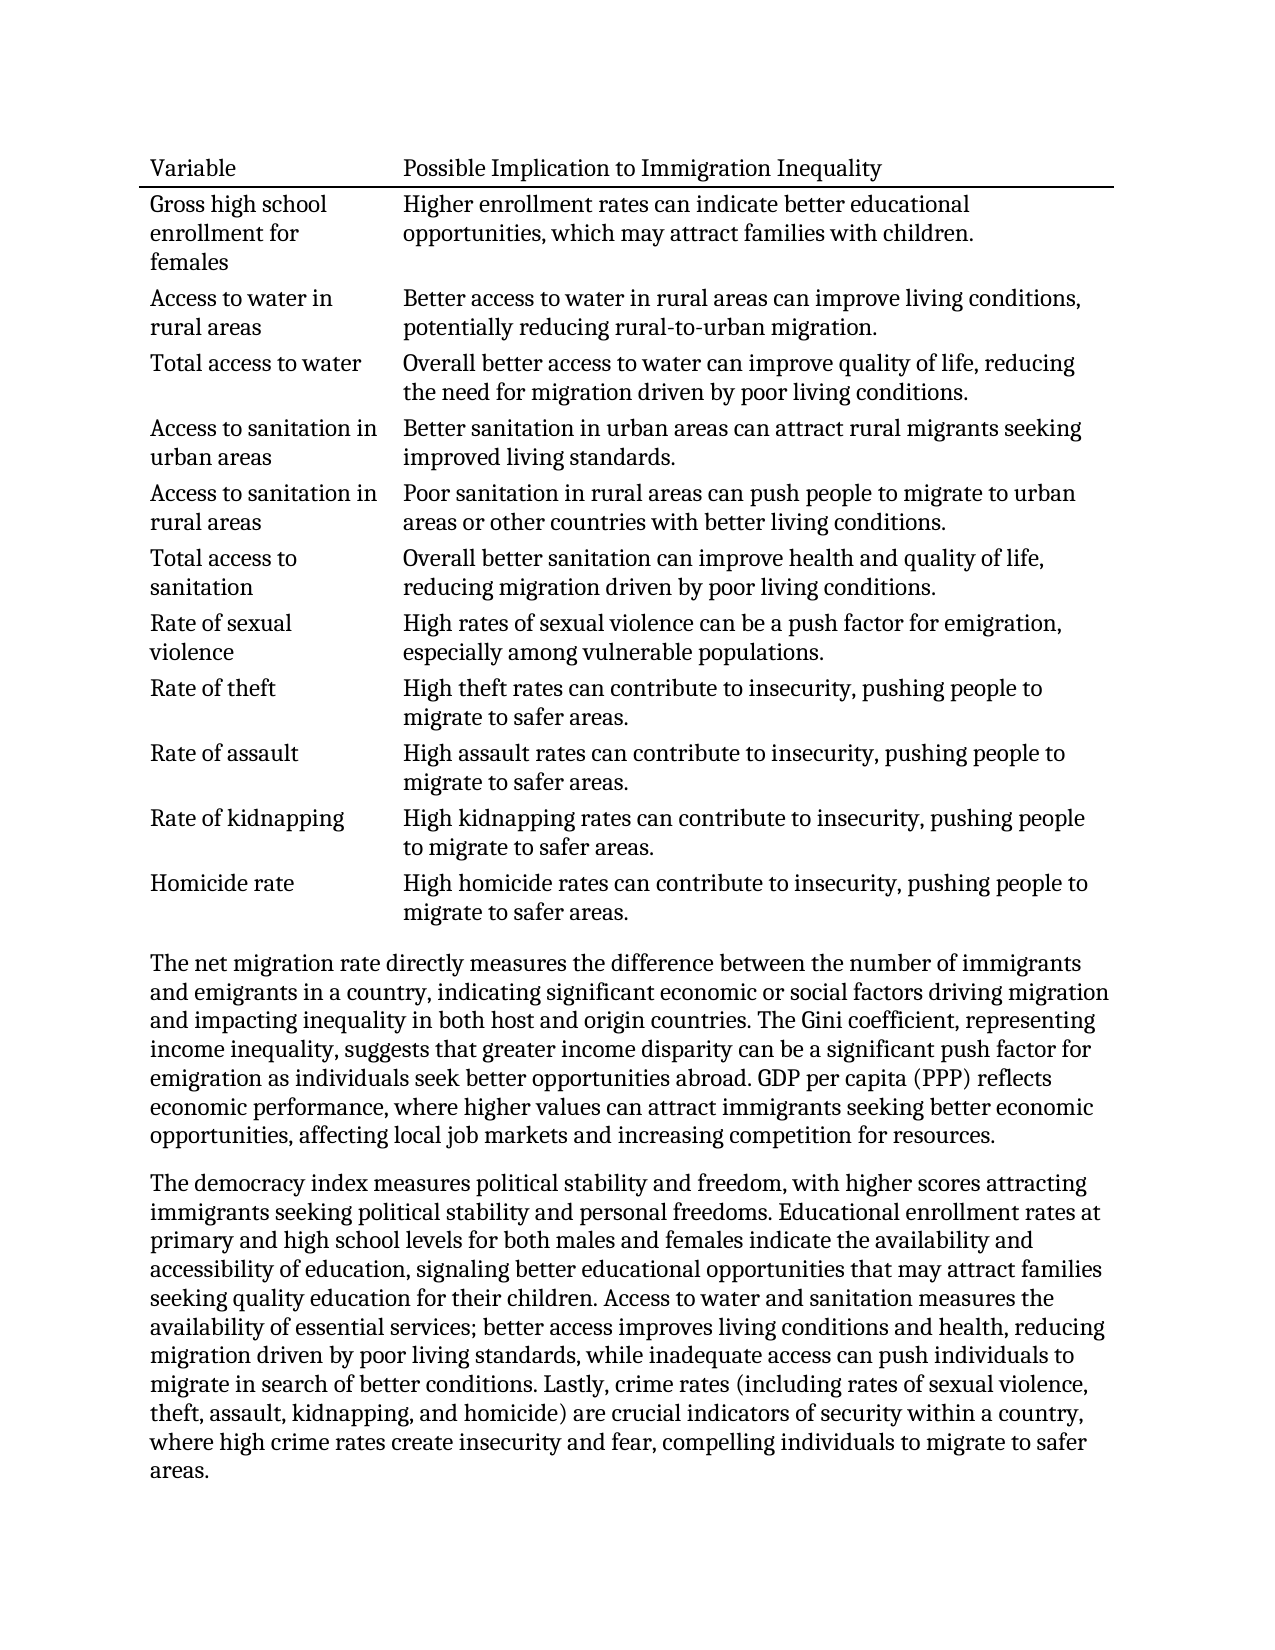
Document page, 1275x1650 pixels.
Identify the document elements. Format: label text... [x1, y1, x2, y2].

table_cell Better sanitation in urban areas can attract rural migrants seeking improved living standards. [392, 410, 1114, 475]
table_cell Total access to sanitation [139, 540, 392, 605]
table_cell Access to water in rural areas [139, 280, 392, 345]
table_cell Overall better access to water can improve quality of life, reducing the need for migration driven by poor living conditions. [392, 345, 1114, 410]
table_cell Rate of theft [139, 670, 392, 735]
table_cell Rate of kidnapping [139, 800, 392, 865]
table_cell High theft rates can contribute to insecurity, pushing people to migrate to safer areas. [392, 670, 1114, 735]
table_cell Homicide rate [139, 865, 392, 930]
text The democracy index measures political stability and freedom, with higher scores attracting immigrants seeking political stability and personal freedoms. Educational enrollment rates at primary and high school levels for both males and females indicate the availability and accessibility of education, signaling better educational opportunities that may attract families seeking quality education for their children. Access to water and sanitation measures the availability of essential services; better access improves living conditions and health, reducing migration driven by poor living standards, while inadequate access can push individuals to migrate in search of better conditions. Lastly, crime rates (including rates of sexual violence, theft, assault, kidnapping, and homicide) are crucial indicators of security within a country, where high crime rates create insecurity and fear, compelling individuals to migrate to safer areas. [150, 1169, 1125, 1485]
table_cell Gross high school enrollment for females [139, 188, 392, 280]
table_cell Poor sanitation in rural areas can push people to migrate to urban areas or other countries with better living conditions. [392, 475, 1114, 540]
table_cell High homicide rates can contribute to insecurity, pushing people to migrate to safer areas. [392, 865, 1114, 930]
text The net migration rate directly measures the difference between the number of immigrants and emigrants in a country, indicating significant economic or social factors driving migration and impacting inequality in both host and origin countries. The Gini coefficient, representing income inequality, suggests that greater income disparity can be a significant push factor for emigration as individuals seek better opportunities abroad. GDP per capita (PPP) reflects economic performance, where higher values can attract immigrants seeking better economic opportunities, affecting local job markets and increasing competition for resources. [150, 949, 1125, 1150]
table_header Variable [139, 150, 392, 186]
table_cell Overall better sanitation can improve health and quality of life, reducing migration driven by poor living conditions. [392, 540, 1114, 605]
table_cell Access to sanitation in rural areas [139, 475, 392, 540]
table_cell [392, 188, 1114, 280]
table_cell Rate of assault [139, 735, 392, 800]
table_cell Total access to water [139, 345, 392, 410]
table_cell High assault rates can contribute to insecurity, pushing people to migrate to safer areas. [392, 735, 1114, 800]
table_cell Rate of sexual violence [139, 605, 392, 670]
table_cell Access to sanitation in urban areas [139, 410, 392, 475]
table_cell High kidnapping rates can contribute to insecurity, pushing people to migrate to safer areas. [392, 800, 1114, 865]
table_cell High rates of sexual violence can be a push factor for emigration, especially among vulnerable populations. [392, 605, 1114, 670]
table_cell Better access to water in rural areas can improve living conditions, potentially reducing rural-to-urban migration. [392, 280, 1114, 345]
table_header Possible Implication to Immigration Inequality [392, 150, 1114, 186]
